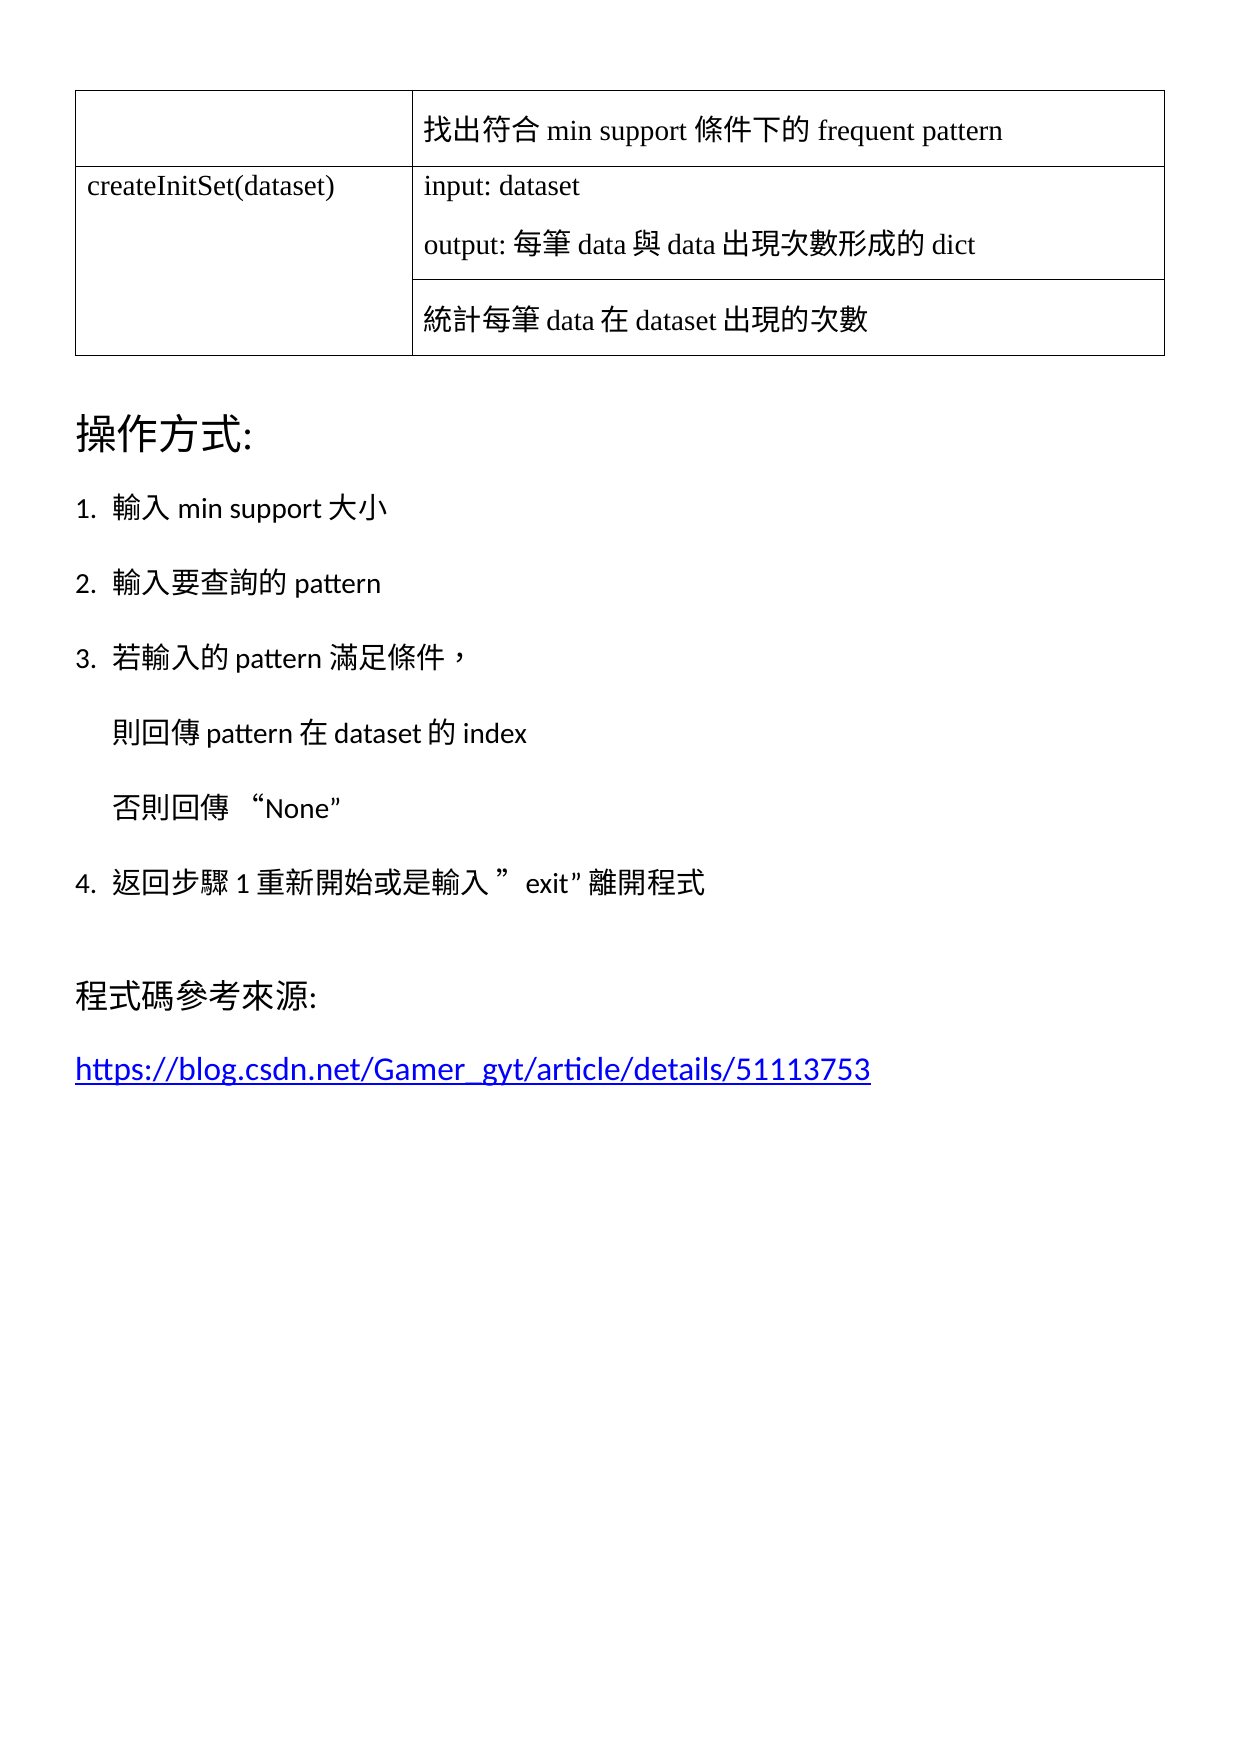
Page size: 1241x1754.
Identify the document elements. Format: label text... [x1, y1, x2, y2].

list 否則回傳 “None” [112, 769, 1165, 844]
list 則回傳pattern在dataset的index [112, 694, 1165, 769]
table_cell createInitSet(dataset) [76, 167, 412, 355]
text 程式碼參考來源: [75, 956, 1165, 1031]
table_cell 找出符合 min support 條件下的 frequent pattern [413, 91, 1164, 166]
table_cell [76, 91, 412, 166]
table_cell 統計每筆data在dataset出現的次數 [413, 280, 1164, 355]
list 若輸入的pattern 滿足條件， [75, 619, 1165, 694]
list 返回步驟1 重新開始或是輸入 ”exit” 離開程式 [75, 844, 1165, 919]
list 輸入 min support 大小 [75, 469, 1165, 544]
table_cell input: dataset output: 每筆data與data出現次數形成的dict [413, 167, 1164, 279]
text 操作方式: [75, 394, 1165, 469]
list 輸入要查詢的 pattern [75, 544, 1165, 619]
text https://blog.csdn.net/Gamer_gyt/article/details/51113753 [75, 1031, 1165, 1106]
